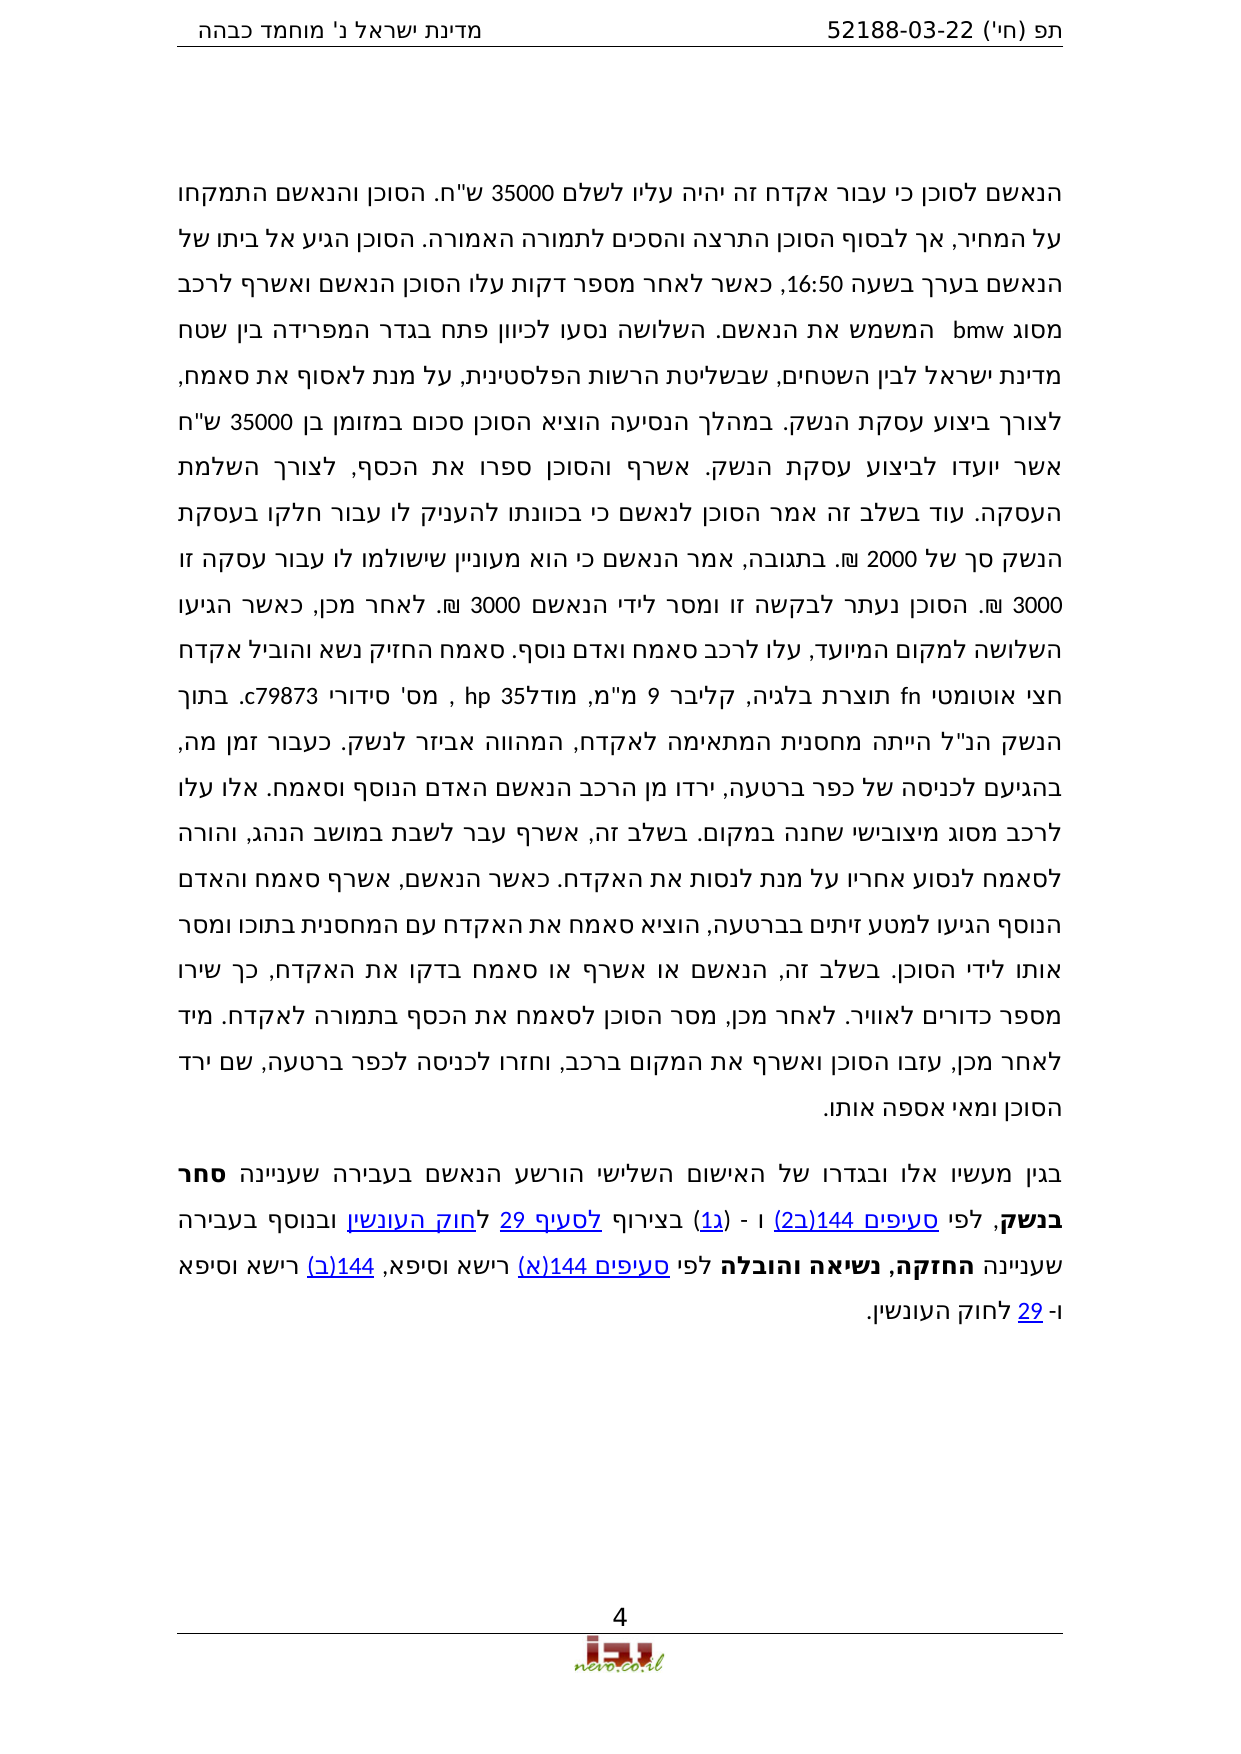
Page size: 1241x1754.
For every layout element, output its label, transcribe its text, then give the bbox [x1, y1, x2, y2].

picture [574, 1635, 666, 1673]
text בגין מעשיו אלו ובגדרו של האישום השלישי הורשע הנאשם בעבירה שעניינה סחר בנשק, לפי סעיפים 144(ב2) ו - (ג1) בצירוף לסעיף 29 לחוק העונשין ובנוסף בעבירה שעניינה החזקה, נשיאה והובלה לפי סעיפים 144(א) רישא וסיפא, 144(ב) רישא וסיפא ו- 29 לחוק העונשין. [177, 1158, 1063, 1326]
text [177, 177, 1063, 1122]
